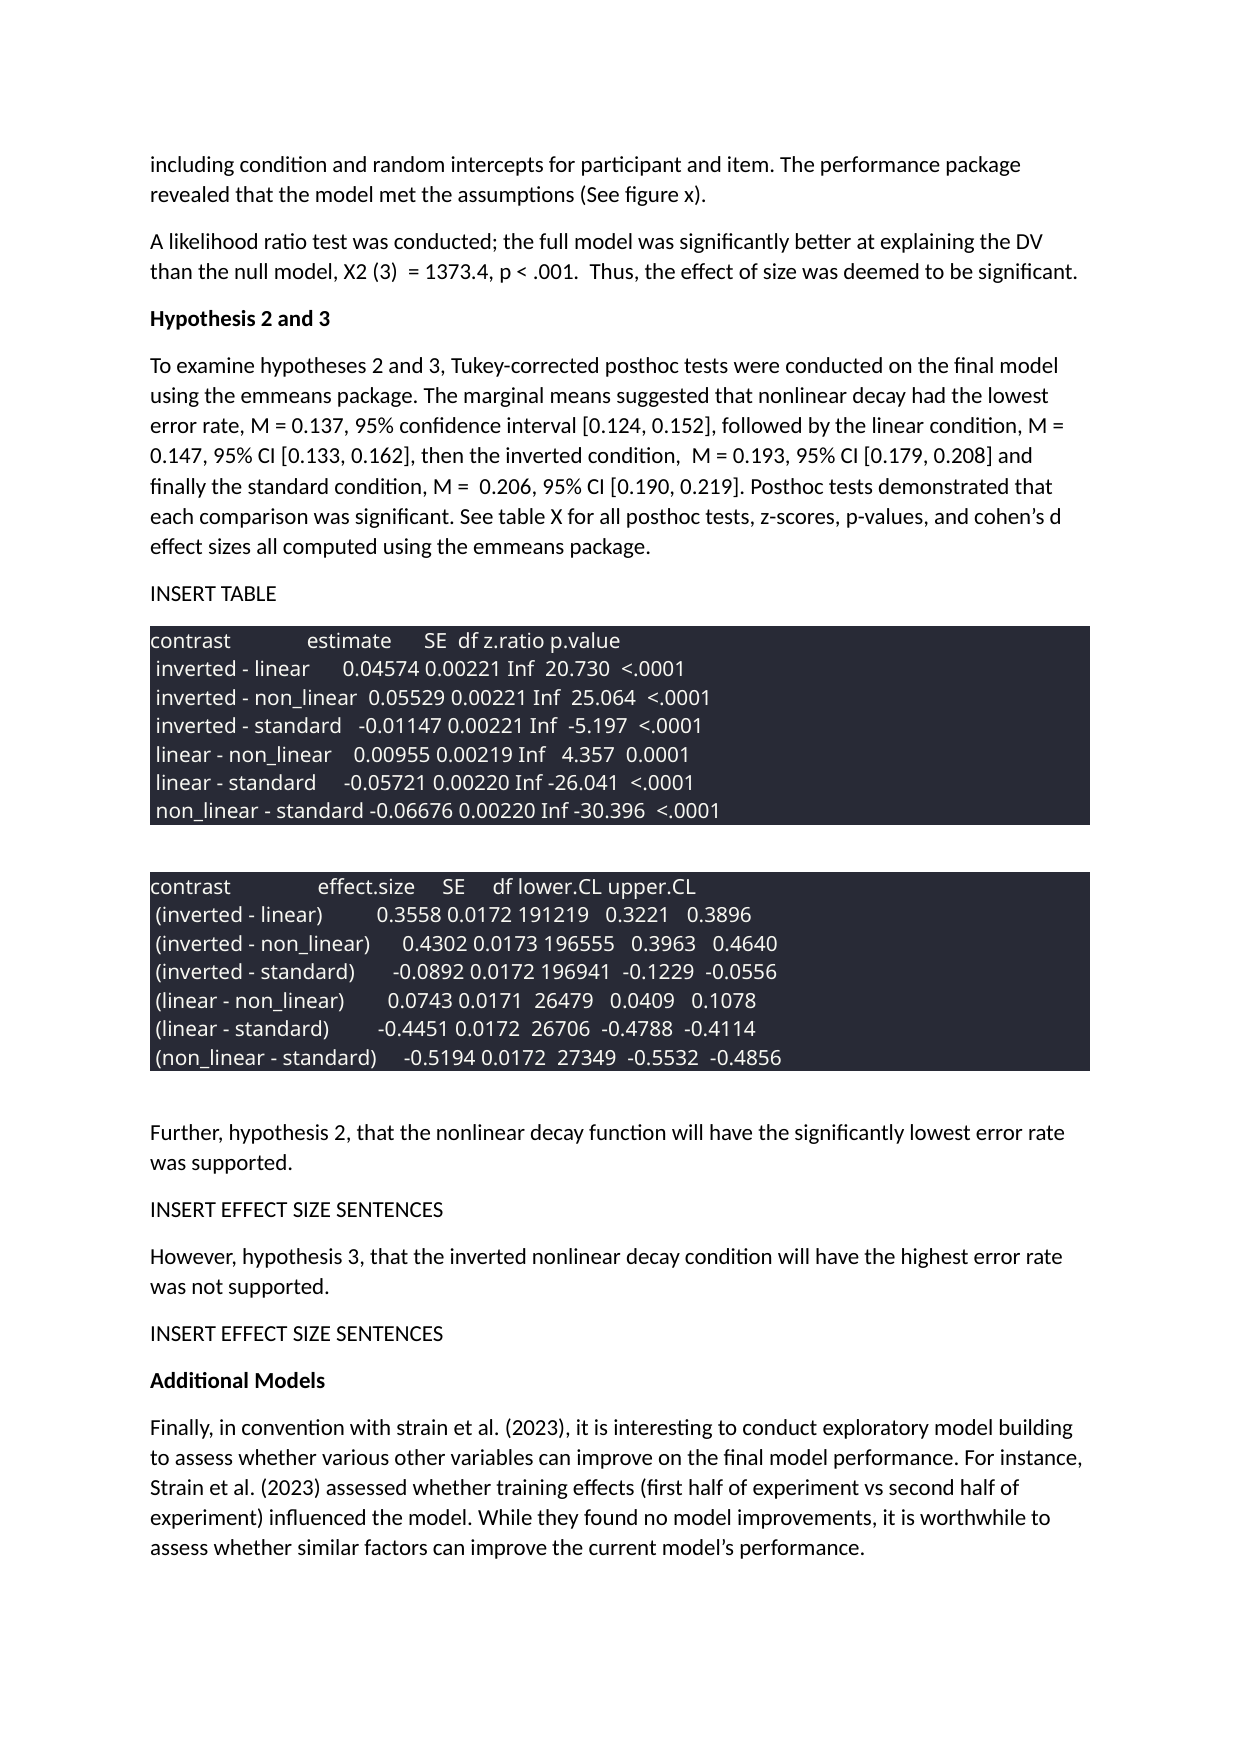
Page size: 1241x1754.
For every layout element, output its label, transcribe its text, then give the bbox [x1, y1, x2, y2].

text (linear - standard) -0.4451 0.0172 26706 -0.4788 -0.4114 [150, 1014, 1090, 1043]
text Further, hypothesis 2, that the nonlinear decay function will have the significantly lowest error rate was supported. [150, 1118, 1090, 1176]
text (inverted - standard) -0.0892 0.0172 196941 -0.1229 -0.0556 [150, 957, 1090, 986]
text inverted - standard -0.01147 0.00221 Inf -5.197 <.0001 [150, 711, 1090, 740]
text inverted - non_linear 0.05529 0.00221 Inf 25.064 <.0001 [150, 683, 1090, 711]
text (inverted - non_linear) 0.4302 0.0173 196555 0.3963 0.4640 [150, 929, 1090, 957]
text non_linear - standard -0.06676 0.00220 Inf -30.396 <.0001 [150, 797, 1090, 825]
text A likelihood ratio test was conducted; the full model was significantly better at explaining the DV than the null model, X2 (3) = 1373.4, p < .001. Thus, the effect of size was deemed to be significant. [150, 227, 1090, 285]
text Hypothesis 2 and 3 [150, 304, 1090, 332]
text linear - standard -0.05721 0.00220 Inf -26.041 <.0001 [150, 768, 1090, 797]
text INSERT EFFECT SIZE SENTENCES [150, 1319, 1090, 1347]
text Finally, in convention with strain et al. (2023), it is interesting to conduct exploratory model building to assess whether various other variables can improve on the final model performance. For instance, Strain et al. (2023) assessed whether training effects (first half of experiment vs second half of experiment) influenced the model. While they found no model improvements, it is worthwhile to assess whether similar factors can improve the current model’s performance. [150, 1413, 1090, 1562]
text inverted - linear 0.04574 0.00221 Inf 20.730 <.0001 [150, 654, 1090, 683]
text (linear - non_linear) 0.0743 0.0171 26479 0.0409 0.1078 [150, 986, 1090, 1014]
text INSERT TABLE [150, 579, 1090, 607]
text INSERT EFFECT SIZE SENTENCES [150, 1195, 1090, 1223]
text contrast estimate SE df z.ratio p.value [150, 626, 1090, 654]
text Additional Models [150, 1366, 1090, 1394]
text However, hypothesis 3, that the inverted nonlinear decay condition will have the highest error rate was not supported. [150, 1242, 1090, 1300]
text (inverted - linear) 0.3558 0.0172 191219 0.3221 0.3896 [150, 900, 1090, 929]
text To examine hypotheses 2 and 3, Tukey-corrected posthoc tests were conducted on the final model using the emmeans package. The marginal means suggested that nonlinear decay had the lowest error rate, M = 0.137, 95% confidence interval [0.124, 0.152], followed by the linear condition, M = 0.147, 95% CI [0.133, 0.162], then the inverted condition, M = 0.193, 95% CI [0.179, 0.208] and finally the standard condition, M = 0.206, 95% CI [0.190, 0.219]. Posthoc tests demonstrated that each comparison was significant. See table X for all posthoc tests, z-scores, p-values, and cohen’s d effect sizes all computed using the emmeans package. [150, 351, 1090, 560]
text contrast effect.size SE df lower.CL upper.CL [150, 872, 1090, 900]
text linear - non_linear 0.00955 0.00219 Inf 4.357 0.0001 [150, 740, 1090, 768]
text (non_linear - standard) -0.5194 0.0172 27349 -0.5532 -0.4856 [150, 1043, 1090, 1071]
